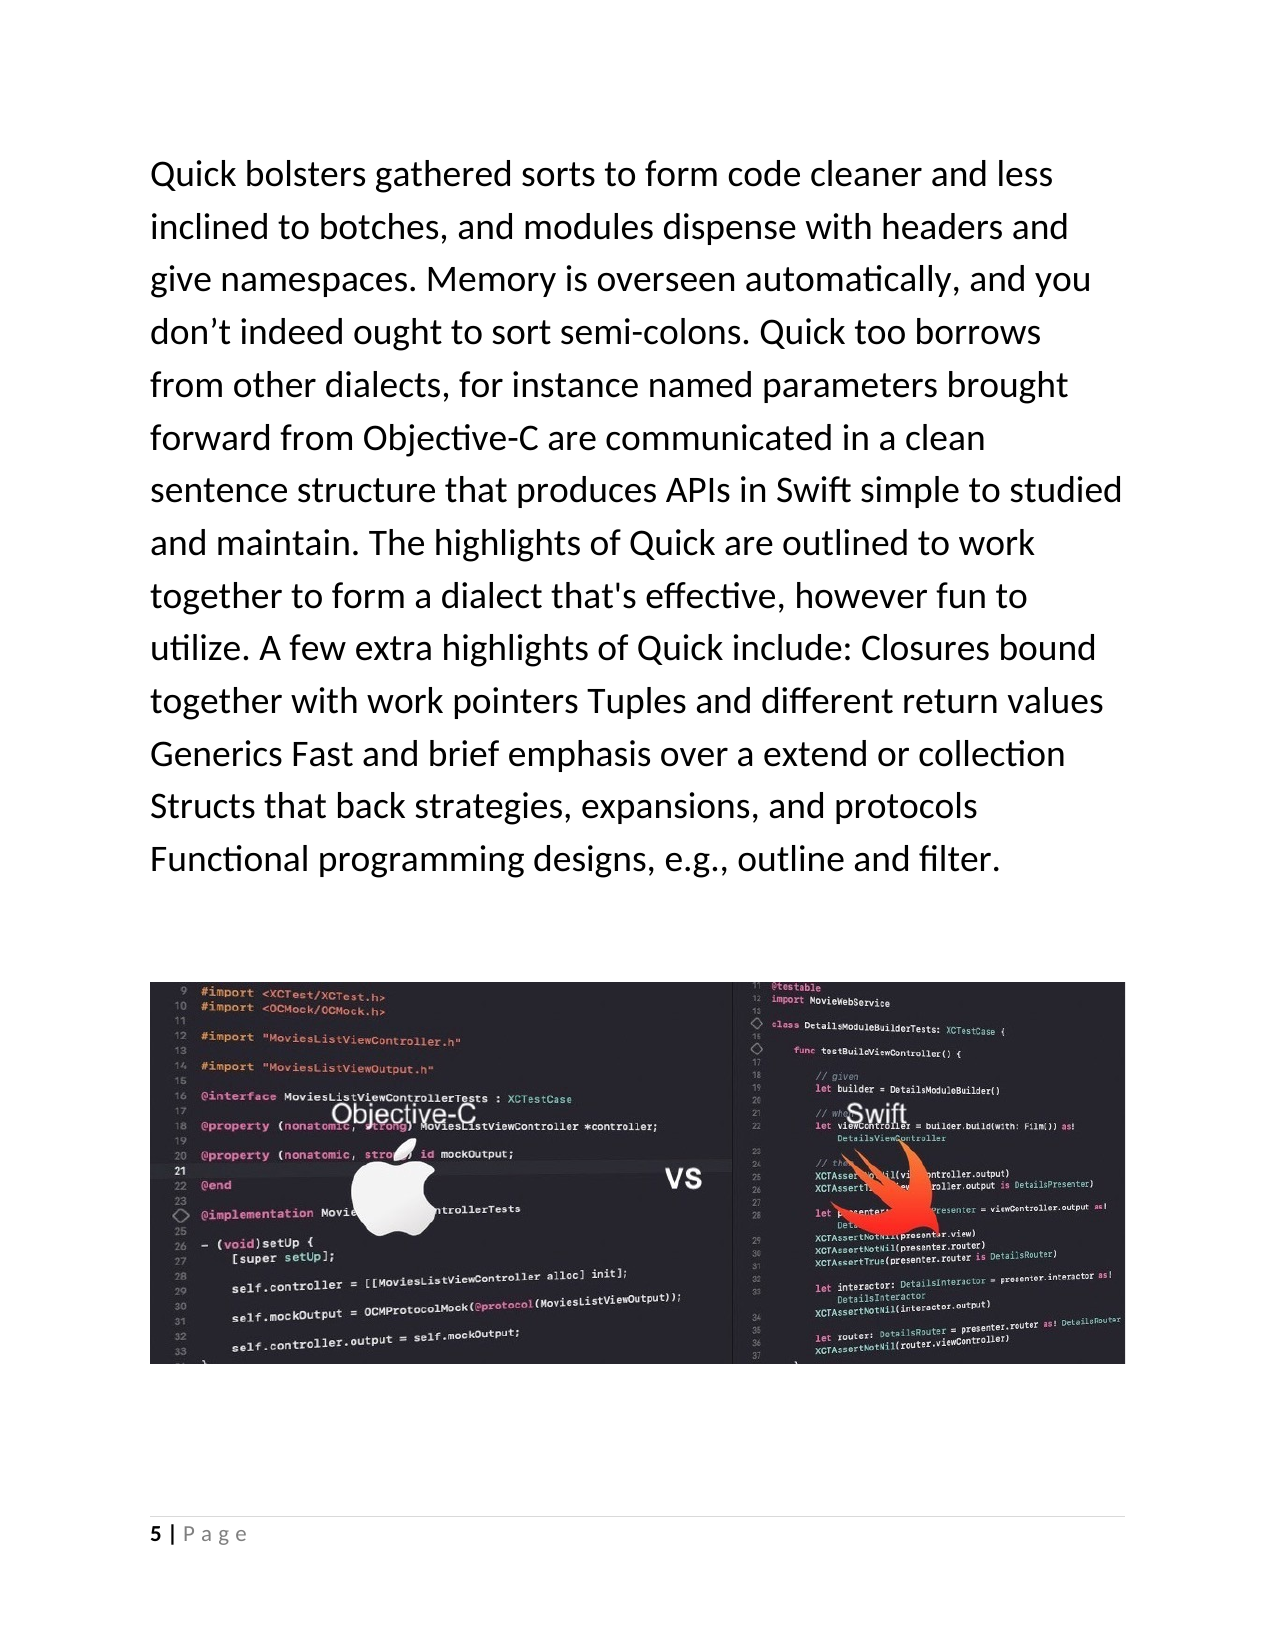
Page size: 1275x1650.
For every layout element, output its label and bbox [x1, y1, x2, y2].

text [150, 150, 1125, 881]
picture [150, 982, 1125, 1364]
